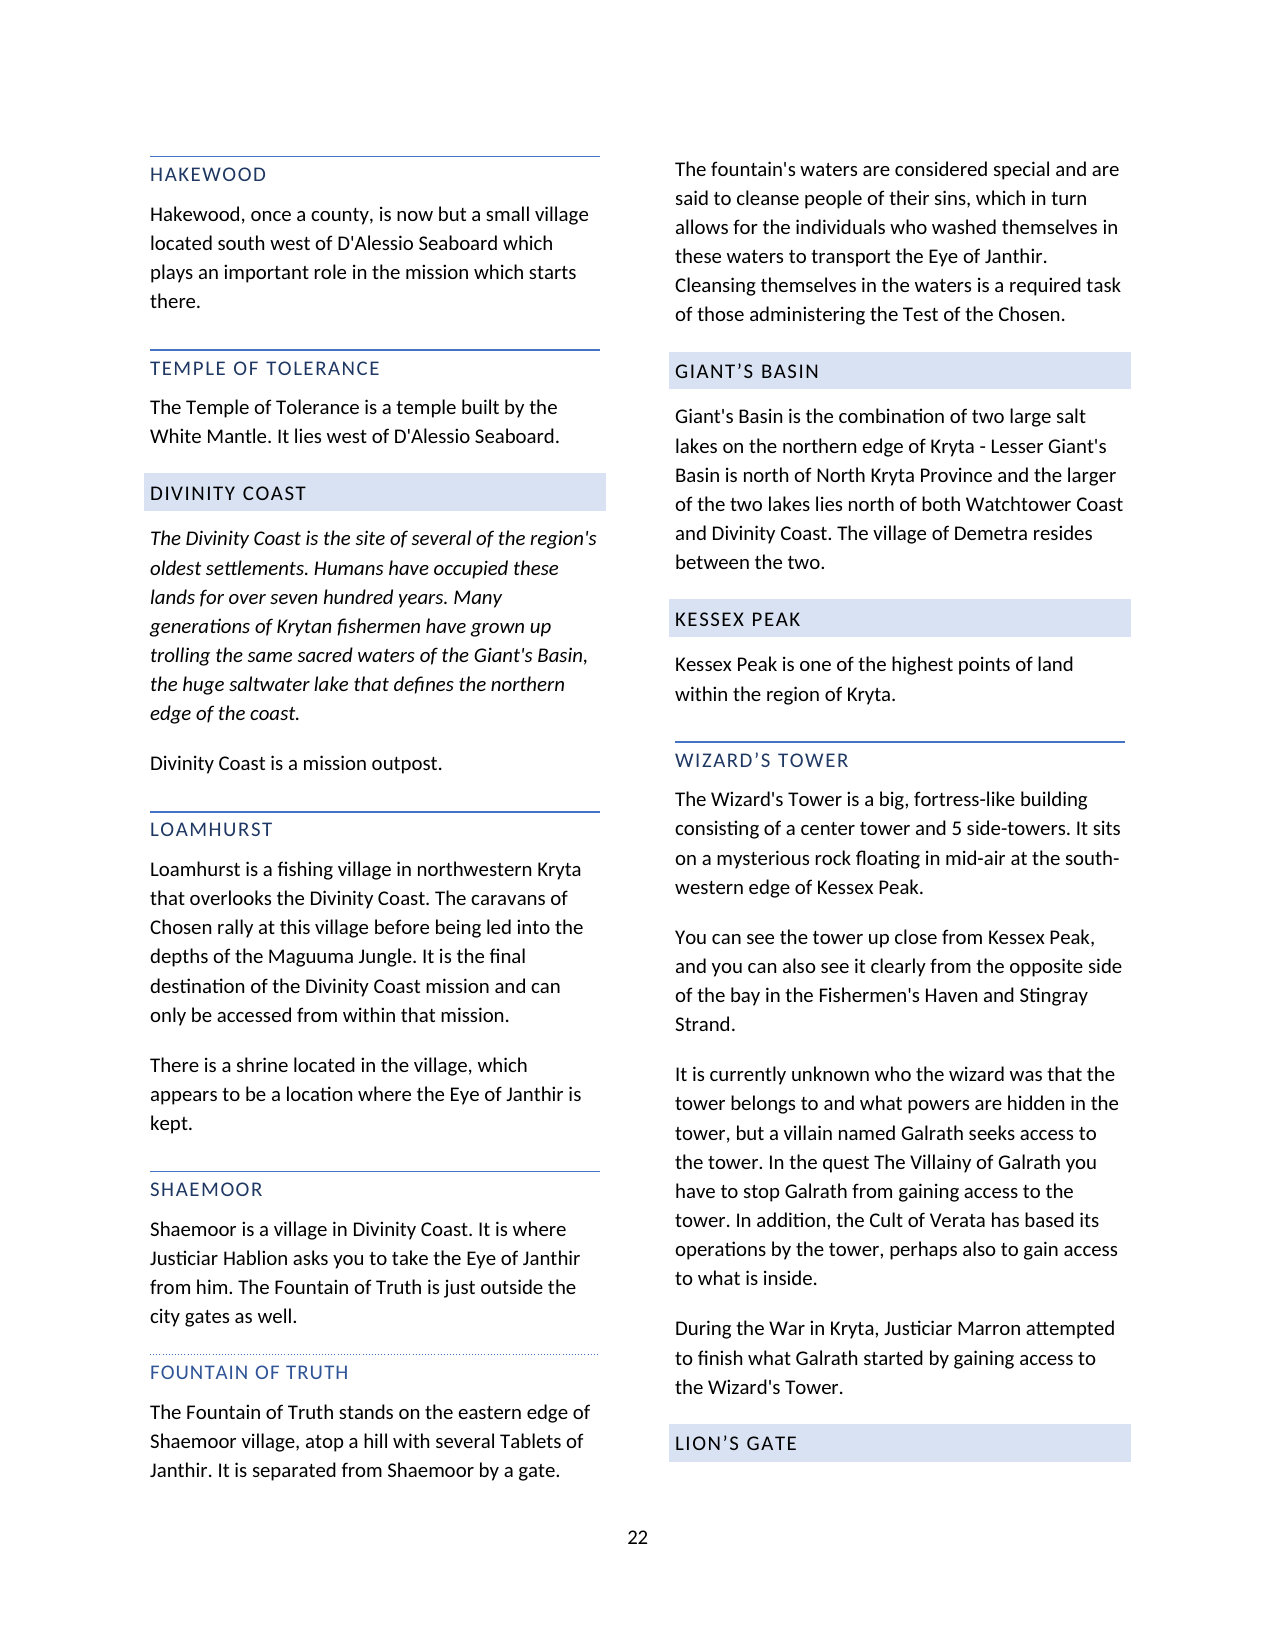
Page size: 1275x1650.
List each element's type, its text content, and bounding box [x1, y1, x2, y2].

subtitle Wizard’s Tower [675, 743, 1125, 772]
text The Fountain of Truth stands on the eastern edge of Shaemoor village, atop a hill with several Tablets of Janthir. It is separated from Shaemoor by a gate. [150, 1399, 600, 1483]
text There is a shrine located in the village, which appears to be a location where the Eye of Janthir is kept. [150, 1052, 600, 1136]
text The Wizard's Tower is a big, fortress-like building consisting of a center tower and 5 side-towers. It sits on a mysterious rock floating in mid-air at the south-western edge of Kessex Peak. [675, 786, 1125, 899]
subtitle Kessex Peak [675, 606, 1125, 631]
subtitle Loamhurst [150, 813, 600, 842]
text The Temple of Tolerance is a temple built by the White Mantle. It lies west of D'Alessio Seaboard. [150, 394, 600, 449]
text Giant's Basin is the combination of two large salt lakes on the northern edge of Kryta - Lesser Giant's Basin is north of North Kryta Province and the larger of the two lakes lies north of both Watchtower Coast and Divinity Coast. The village of Demetra resides between the two. [675, 404, 1125, 575]
text Divinity Coast is a mission outpost. [150, 751, 600, 776]
subtitle Temple of Tolerance [150, 351, 600, 380]
text Hakewood, once a county, is now but a small village located south west of D'Alessio Seaboard which plays an important role in the mission which starts there. [150, 201, 600, 314]
text It is currently unknown who the wizard was that the tower belongs to and what powers are hidden in the tower, but a villain named Galrath seeks access to the tower. In the quest The Villainy of Galrath you have to stop Galrath from gaining access to the tower. In addition, the Cult of Verata has based its operations by the tower, perhaps also to gain access to what is inside. [675, 1061, 1125, 1291]
subtitle Hakewood [150, 157, 600, 187]
subtitle Lion’s Gate [675, 1430, 1125, 1456]
text Kessex Peak is one of the highest points of land within the region of Kryta. [675, 652, 1125, 706]
subtitle Divinity Coast [150, 480, 600, 505]
subtitle Fountain of Truth [150, 1354, 600, 1385]
text The Divinity Coast is the site of several of the region's oldest settlements. Humans have occupied these lands for over seven hundred years. Many generations of Krytan fishermen have grown up trolling the same sacred waters of the Giant's Basin, the huge saltwater lake that defines the northern edge of the coast. [150, 526, 600, 726]
text During the War in Kryta, Justiciar Marron attempted to finish what Galrath started by gaining access to the Wizard's Tower. [675, 1316, 1125, 1399]
text Loamhurst is a fishing village in northwestern Kryta that overlooks the Divinity Coast. The caravans of Chosen rally at this village before being led into the depths of the Maguuma Jungle. It is the final destination of the Divinity Coast mission and can only be accessed from within that mission. [150, 856, 600, 1027]
text Shaemoor is a village in Divinity Coast. It is where Justiciar Hablion asks you to take the Eye of Janthir from him. The Fountain of Truth is just outside the city gates as well. [150, 1216, 600, 1329]
subtitle Giant’s Basin [675, 358, 1125, 383]
text The fountain's waters are considered special and are said to cleanse people of their sins, which in turn allows for the individuals who washed themselves in these waters to transport the Eye of Janthir. Cleansing themselves in the waters is a required task of those administering the Test of the Chosen. [675, 156, 1125, 327]
text You can see the tower up close from Kessex Peak, and you can also see it clearly from the opposite side of the bay in the Fishermen's Haven and Stingray Strand. [675, 924, 1125, 1037]
subtitle Shaemoor [150, 1172, 600, 1202]
